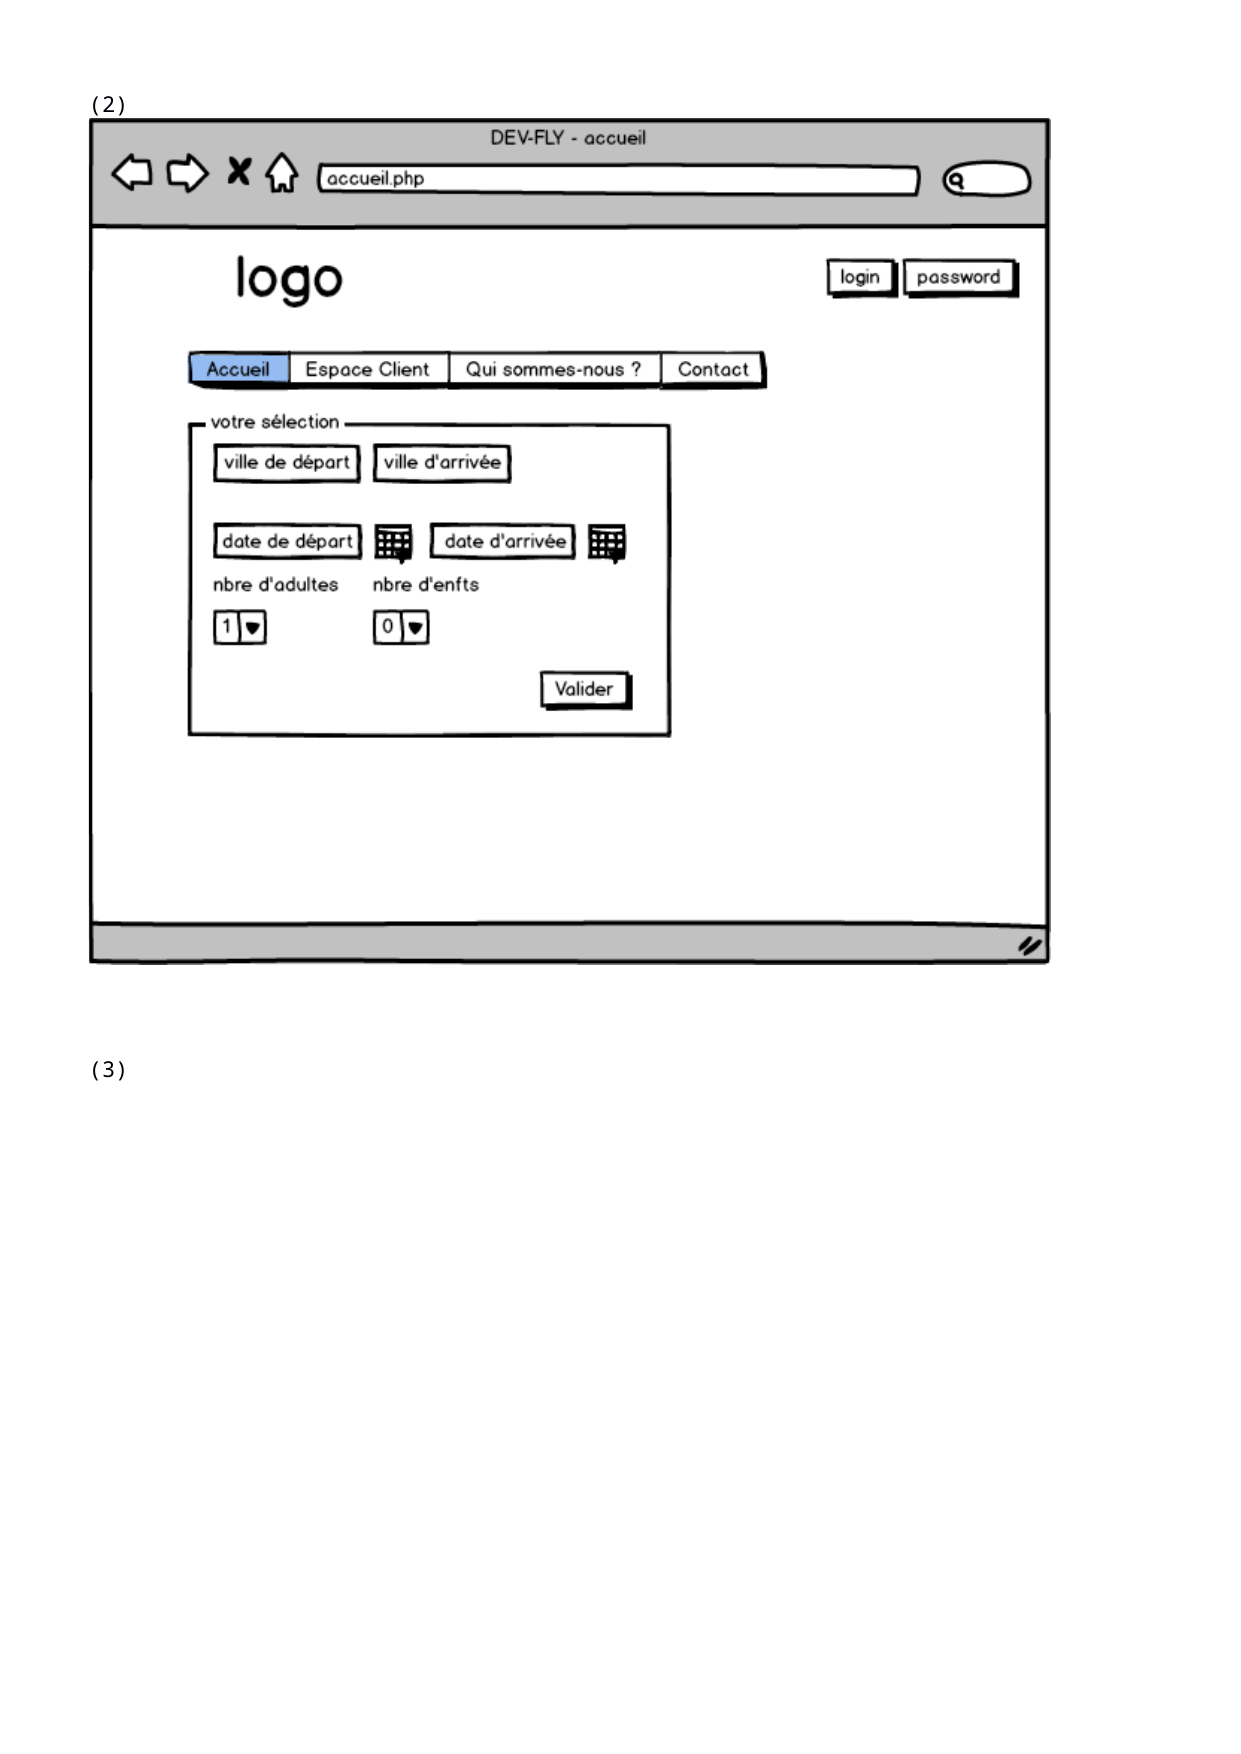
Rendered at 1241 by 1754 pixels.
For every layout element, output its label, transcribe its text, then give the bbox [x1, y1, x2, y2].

text (3) [89, 1054, 1152, 1083]
text (2) [89, 89, 1152, 118]
picture [88, 118, 1051, 965]
